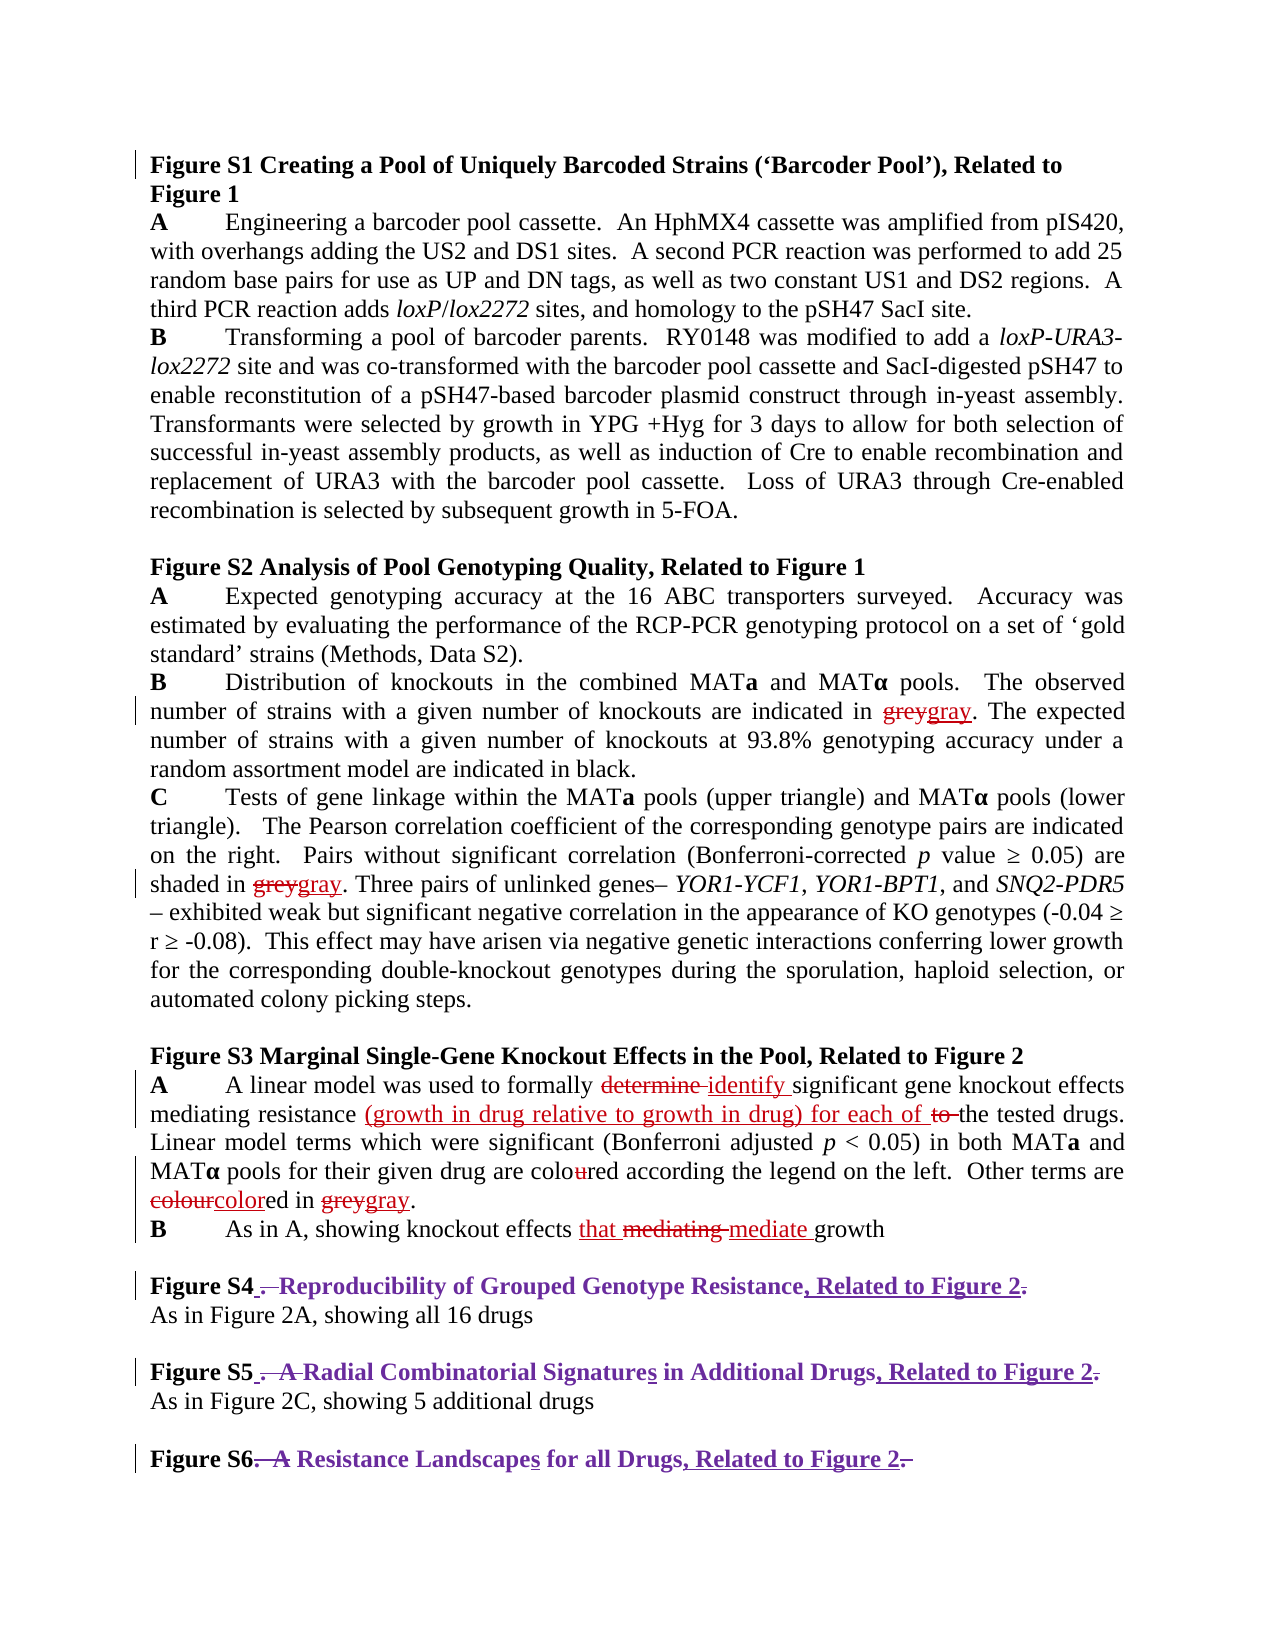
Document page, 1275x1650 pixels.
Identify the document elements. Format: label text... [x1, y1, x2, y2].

text Figure S6 Resistance Landscape for all Drugs [150, 1444, 1125, 1472]
text A A linear model was used to formally significant gene knockout effects mediating resistance the tested drugs. Linear model terms which were significant (Bonferroni adjusted p < 0.05) in both MATa and MATα pools for their given drug are colored according the legend on the left. Other terms are ed in . [150, 1070, 1125, 1214]
text Figure S4Reproducibility of Grouped Genotype Resistance [150, 1271, 1125, 1300]
text Figure S2 Analysis of Pool Genotyping Quality, Related to Figure 1 [150, 552, 1125, 581]
text B Distribution of knockouts in the combined MATa and MATα pools. The observed number of strains with a given number of knockouts are indicated in . The expected number of strains with a given number of knockouts at 93.8% genotyping accuracy under a random assortment model are indicated in black. [150, 667, 1125, 782]
text As in Figure 2C, showing 5 additional drugs [150, 1386, 1125, 1415]
text A Expected genotyping accuracy at the 16 ABC transporters surveyed. Accuracy was estimated by evaluating the performance of the RCP-PCR genotyping protocol on a set of ‘gold standard’ strains (Methods, Data S2). [150, 581, 1125, 667]
text A Engineering a barcoder pool cassette. An HphMX4 cassette was amplified from pIS420, with overhangs adding the US2 and DS1 sites. A second PCR reaction was performed to add 25 random base pairs for use as UP and DN tags, as well as two constant US1 and DS2 regions. A third PCR reaction adds loxP/lox2272 sites, and homology to the pSH47 SacI site. [150, 207, 1125, 322]
text Figure S3 Marginal Single-Gene Knockout Effects in the Pool, Related to Figure 2 [150, 1041, 1125, 1070]
text B Transforming a pool of barcoder parents. RY0148 was modified to add a loxP-URA3-lox2272 site and was co-transformed with the barcoder pool cassette and SacI-digested pSH47 to enable reconstitution of a pSH47-based barcoder plasmid construct through in-yeast assembly. Transformants were selected by growth in YPG +Hyg for 3 days to allow for both selection of successful in-yeast assembly products, as well as induction of Cre to enable recombination and replacement of URA3 with the barcoder pool cassette. Loss of URA3 through Cre-enabled recombination is selected by subsequent growth in 5-FOA. [150, 322, 1125, 524]
text Figure S1 Creating a Pool of Uniquely Barcoded Strains (‘Barcoder Pool’), Related to Figure 1 [150, 150, 1125, 207]
text As in Figure 2A, showing all 16 drugs [150, 1300, 1125, 1329]
text B As in A, showing knockout effects growth [150, 1214, 1125, 1242]
text C Tests of gene linkage within the MATa pools (upper triangle) and MATα pools (lower triangle). The Pearson correlation coefficient of the corresponding genotype pairs are indicated on the right. Pairs without significant correlation (Bonferroni-corrected p value ≥ 0.05) are shaded in . Three pairs of unlinked genes– YOR1-YCF1, YOR1-BPT1, and SNQ2-PDR5 – exhibited weak but significant negative correlation in the appearance of KO genotypes (-0.04 ≥ r ≥ -0.08). This effect may have arisen via negative genetic interactions conferring lower growth for the corresponding double-knockout genotypes during the sporulation, haploid selection, or automated colony picking steps. [150, 782, 1125, 1012]
text Figure S5Radial Combinatorial Signature in Additional Drugs [150, 1357, 1125, 1386]
